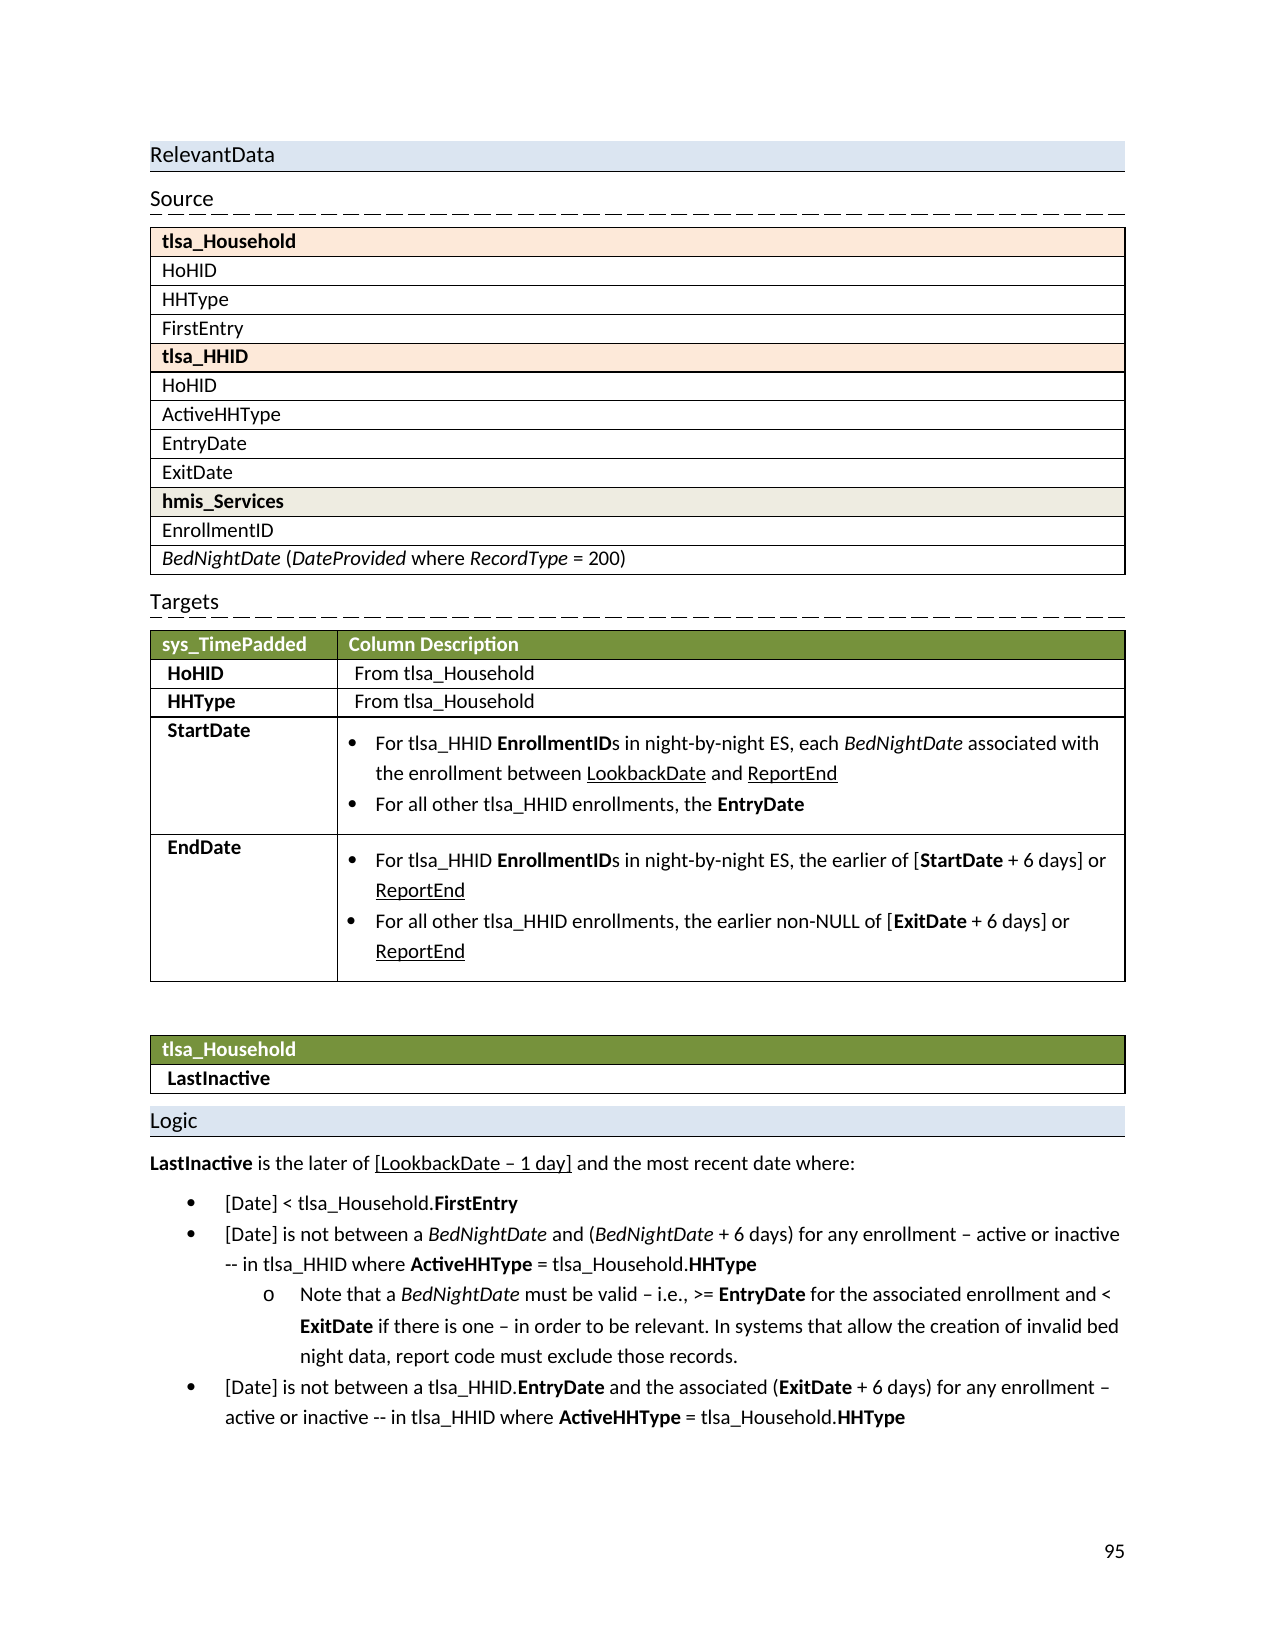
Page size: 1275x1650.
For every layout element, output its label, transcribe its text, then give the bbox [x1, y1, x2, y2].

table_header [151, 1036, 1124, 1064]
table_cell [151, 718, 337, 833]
subtitle Logic [150, 1106, 1125, 1136]
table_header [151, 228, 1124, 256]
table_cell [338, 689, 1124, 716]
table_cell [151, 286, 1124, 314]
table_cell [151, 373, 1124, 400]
text LastInactive is the later of [LookbackDate – 1 day] and the most recent date where: [150, 1150, 1125, 1175]
list [Date] is not between a tlsa_HHID.EntryDate and the associated (ExitDate + 6 days) for any enrollment – active or inactive -- in tlsa_HHID where ActiveHHType = tlsa_Household.HHType [187, 1374, 1125, 1430]
subtitle Source [150, 184, 1125, 215]
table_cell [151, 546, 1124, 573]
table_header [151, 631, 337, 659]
subtitle RelevantData [150, 141, 1125, 171]
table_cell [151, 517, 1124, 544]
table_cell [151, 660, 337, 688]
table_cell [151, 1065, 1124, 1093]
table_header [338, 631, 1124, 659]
list Note that a BedNightDate must be valid – i.e., >= EntryDate for the associated enrollment and < ExitDate if there is one – in order to be relevant. In systems that allow the creation of invalid bed night data, report code must exclude those records. [262, 1282, 1125, 1369]
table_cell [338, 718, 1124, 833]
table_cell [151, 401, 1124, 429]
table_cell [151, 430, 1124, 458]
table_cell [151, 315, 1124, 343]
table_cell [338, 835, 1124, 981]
list [Date] < tlsa_Household.FirstEntry [187, 1190, 1125, 1216]
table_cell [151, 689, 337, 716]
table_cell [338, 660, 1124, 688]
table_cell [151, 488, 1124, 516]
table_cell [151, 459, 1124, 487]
list [Date] is not between a BedNightDate and (BedNightDate + 6 days) for any enrollment – active or inactive -- in tlsa_HHID where ActiveHHType = tlsa_Household.HHType [187, 1221, 1125, 1277]
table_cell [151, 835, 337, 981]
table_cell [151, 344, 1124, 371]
subtitle Targets [150, 587, 1125, 618]
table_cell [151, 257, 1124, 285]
